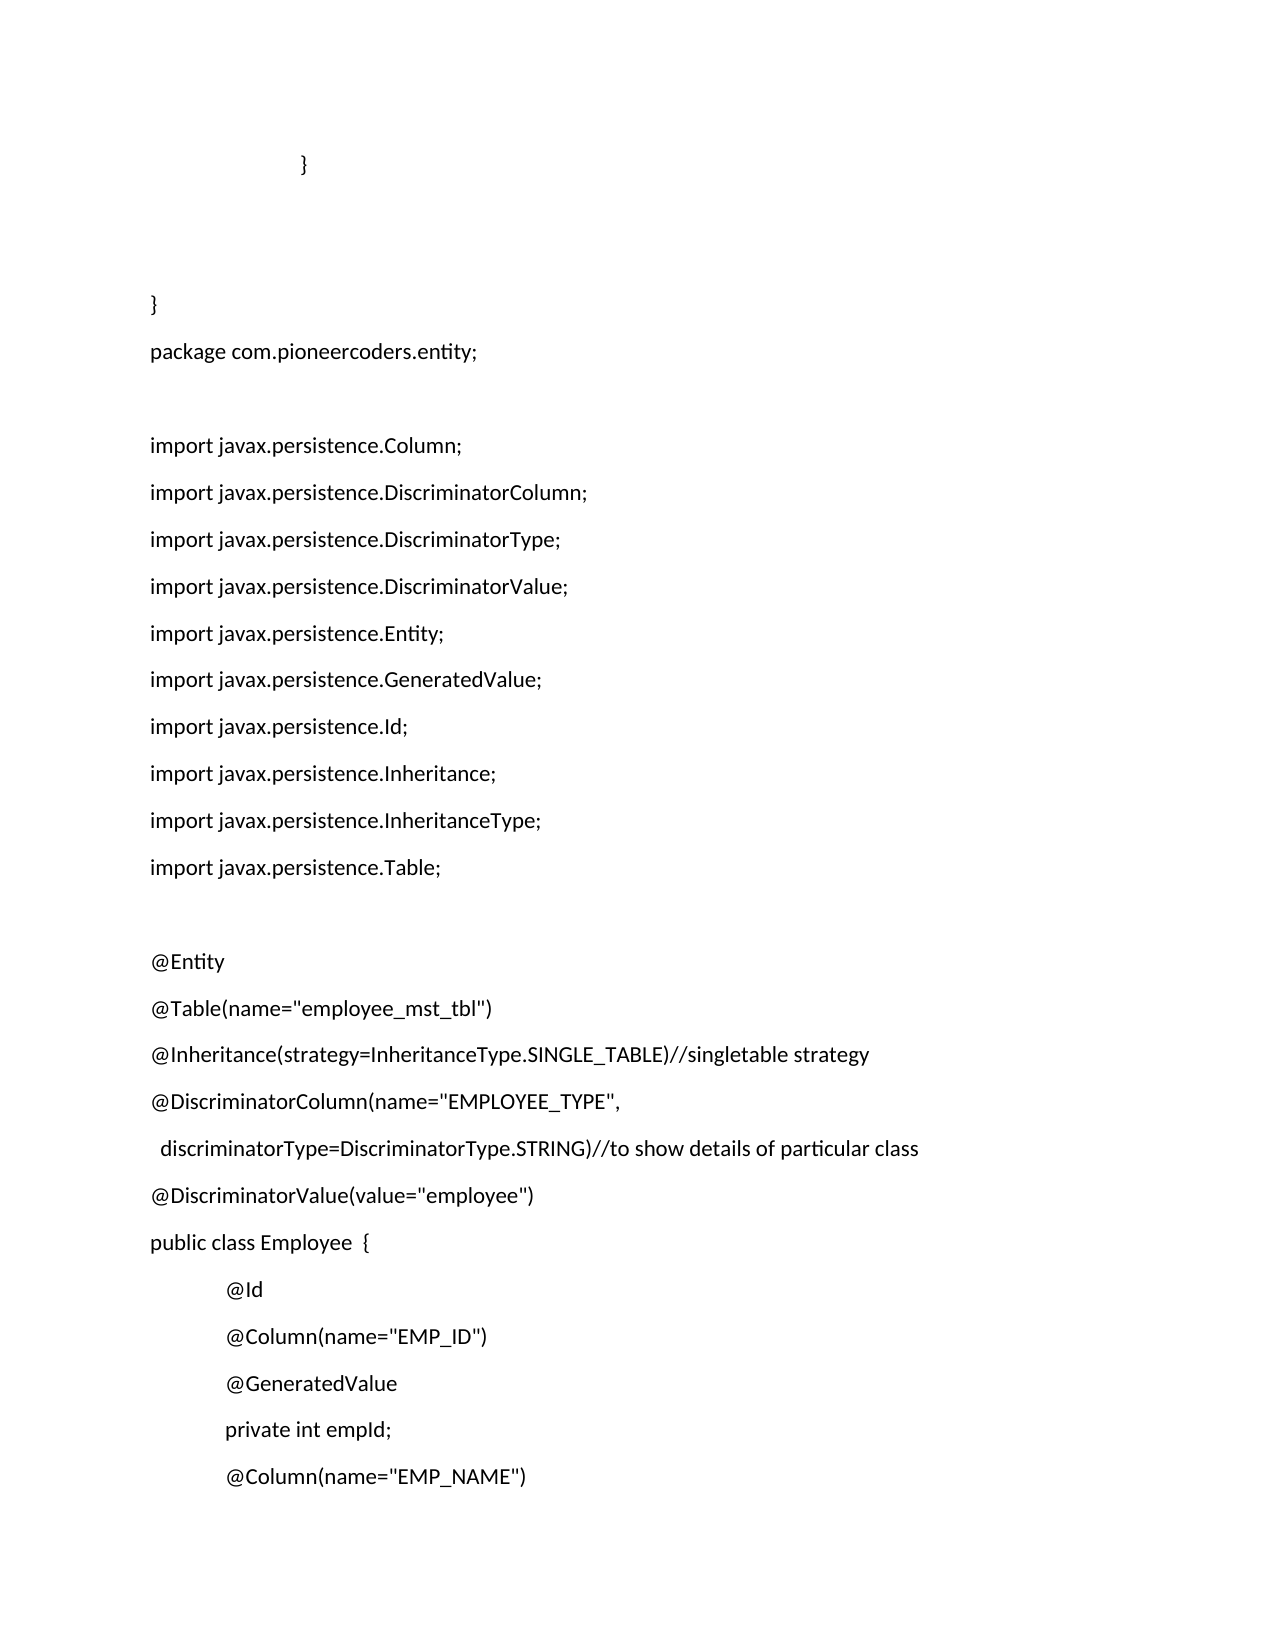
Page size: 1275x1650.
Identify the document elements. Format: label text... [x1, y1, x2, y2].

text import javax.persistence.Inheritance; [150, 759, 1125, 787]
text public class Employee { [150, 1228, 1125, 1256]
text import javax.persistence.GeneratedValue; [150, 666, 1125, 694]
text discriminatorType=DiscriminatorType.STRING)//to show details of particular class [150, 1134, 1125, 1162]
text @Entity [150, 947, 1125, 975]
text import javax.persistence.Id; [150, 712, 1125, 741]
text import javax.persistence.DiscriminatorValue; [150, 572, 1125, 600]
text private int empId; [150, 1416, 1125, 1444]
text @GeneratedValue [150, 1369, 1125, 1397]
text @Inheritance(strategy=InheritanceType.SINGLE_TABLE)//singletable strategy [150, 1041, 1125, 1069]
text @Column(name="EMP_NAME") [150, 1462, 1125, 1491]
text import javax.persistence.Entity; [150, 619, 1125, 647]
text @Table(name="employee_mst_tbl") [150, 994, 1125, 1022]
text import javax.persistence.InheritanceType; [150, 806, 1125, 834]
text } [150, 150, 1125, 178]
text import javax.persistence.Table; [150, 853, 1125, 881]
text @DiscriminatorValue(value="employee") [150, 1181, 1125, 1209]
text } [150, 291, 1125, 319]
text @Id [150, 1275, 1125, 1303]
text import javax.persistence.DiscriminatorType; [150, 525, 1125, 553]
text import javax.persistence.DiscriminatorColumn; [150, 478, 1125, 506]
text @DiscriminatorColumn(name="EMPLOYEE_TYPE", [150, 1087, 1125, 1116]
text package com.pioneercoders.entity; [150, 337, 1125, 366]
text @Column(name="EMP_ID") [150, 1322, 1125, 1350]
text import javax.persistence.Column; [150, 431, 1125, 459]
